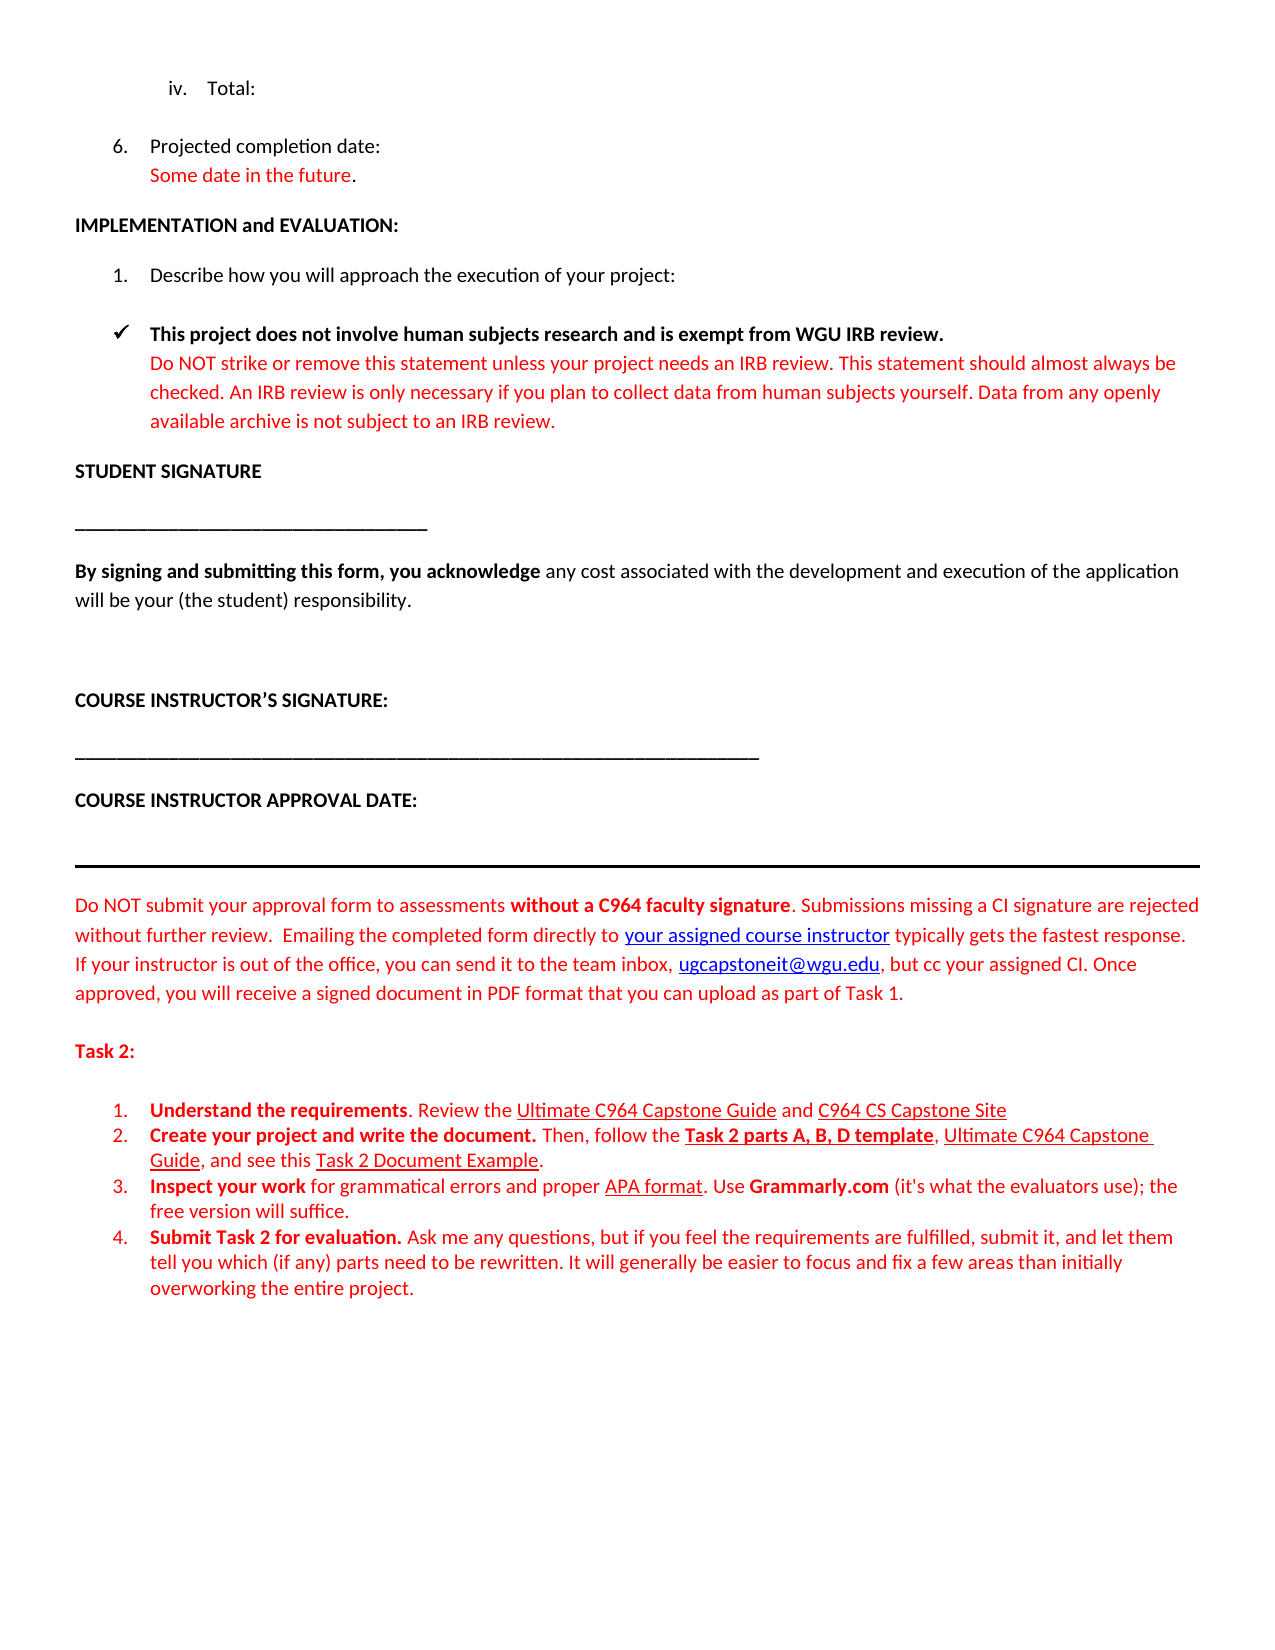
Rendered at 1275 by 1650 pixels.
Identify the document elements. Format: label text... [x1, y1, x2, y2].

list Describe how you will approach the execution of your project: [112, 262, 1200, 288]
text IMPLEMENTATION and EVALUATION: [75, 212, 1200, 238]
list Do NOT strike or remove this statement unless your project needs an IRB review. This statement should almost always be checked. An IRB review is only necessary if you plan to collect data from human subjects yourself. Data from any openly available archive is not subject to an IRB review. [150, 350, 1200, 434]
text COURSE INSTRUCTOR APPROVAL DATE: [75, 787, 1200, 813]
list Submit Task 2 for evaluation. Ask me any questions, but if you feel the requirements are fulfilled, submit it, and let them tell you which (if any) parts need to be rewritten. It will generally be easier to focus and fix a few areas than initially overworking the entire project. [112, 1224, 1200, 1300]
text STUDENT SIGNATURE [75, 458, 1200, 484]
list Task 2: [75, 1038, 1200, 1064]
text __________________________________ [75, 508, 1200, 534]
text By signing and submitting this form, you acknowledge any cost associated with the development and execution of the application will be your (the student) responsibility. [75, 558, 1200, 613]
list Do NOT submit your approval form to assessments without a C964 faculty signature. Submissions missing a CI signature are rejected without further review. Emailing the completed form directly to your assigned course instructor typically gets the fastest response. If your instructor is out of the office, you can send it to the team inbox, ugcapstoneit@wgu.edu, but cc your assigned CI. Once approved, you will receive a signed document in PDF format that you can upload as part of Task 1. [75, 893, 1200, 1006]
list Some date in the future. [150, 162, 1200, 188]
text COURSE INSTRUCTOR’S SIGNATURE: [75, 687, 1200, 713]
text __________________________________________________________________ [75, 737, 1200, 763]
list Understand the requirements. Review the Ultimate C964 Capstone Guide and C964 CS Capstone Site [112, 1097, 1200, 1122]
list This project does not involve human subjects research and is exempt from WGU IRB review. [112, 321, 1200, 346]
list Inspect your work for grammatical errors and proper APA format. Use Grammarly.com (it's what the evaluators use); the free version will suffice. [112, 1173, 1200, 1224]
list Projected completion date: [112, 133, 1200, 159]
list Total: [187, 75, 1200, 100]
list Create your project and write the document. Then, follow the Task 2 parts A, B, D template, Ultimate C964 Capstone Guide, and see this Task 2 Document Example. [112, 1122, 1200, 1173]
